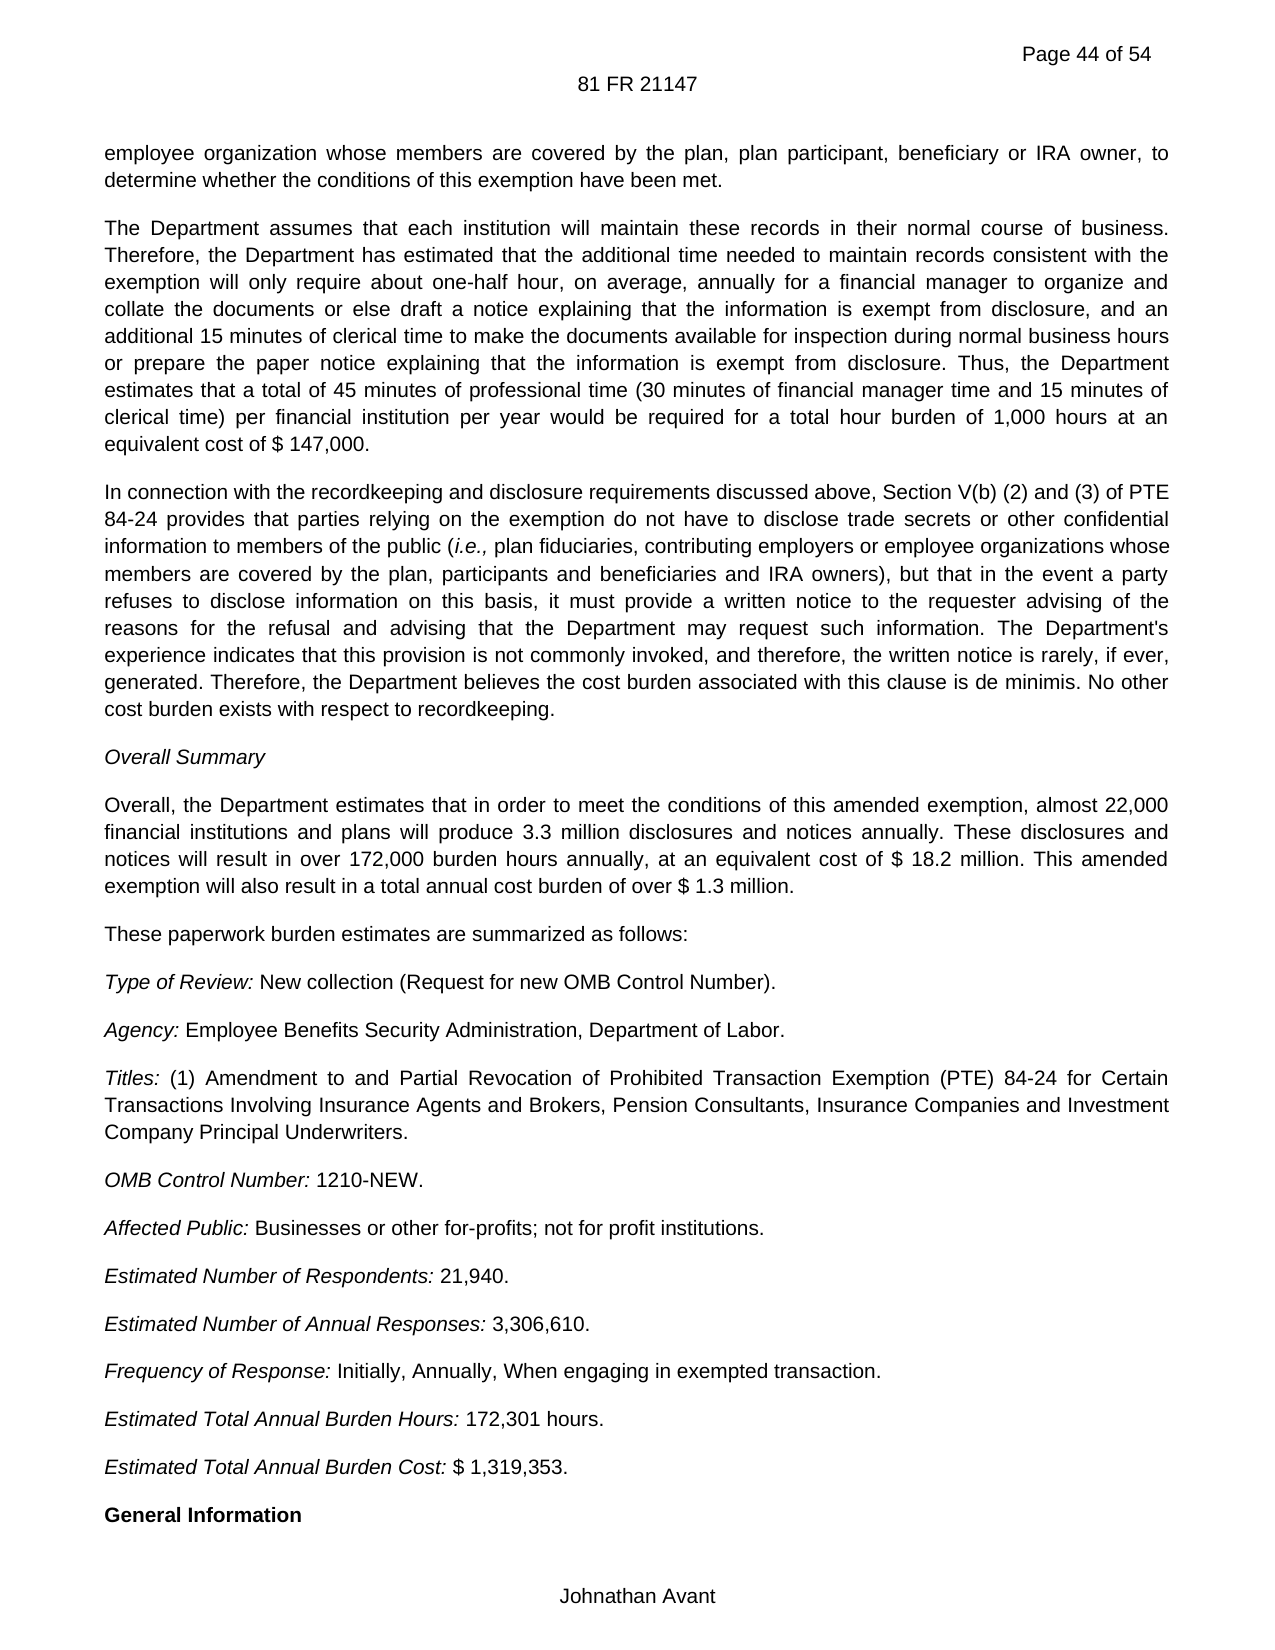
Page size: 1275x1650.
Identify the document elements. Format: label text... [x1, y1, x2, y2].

text Frequency of Response: Initially, Annually, When engaging in exempted transaction. [104, 1356, 1171, 1383]
text The Department assumes that each institution will maintain these records in their normal course of business. Therefore, the Department has estimated that the additional time needed to maintain records consistent with the exemption will only require about one-half hour, on average, annually for a financial manager to organize and collate the documents or else draft a notice explaining that the information is exempt from disclosure, and an additional 15 minutes of clerical time to make the documents available for inspection during normal business hours or prepare the paper notice explaining that the information is exempt from disclosure. Thus, the Department estimates that a total of 45 minutes of professional time (30 minutes of financial manager time and 15 minutes of clerical time) per financial institution per year would be required for a total hour burden of 1,000 hours at an equivalent cost of $ 147,000. [104, 212, 1171, 456]
text These paperwork burden estimates are summarized as follows: [104, 919, 1171, 946]
text Estimated Number of Respondents: 21,940. [104, 1260, 1171, 1287]
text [104, 137, 1171, 192]
text OMB Control Number: 1210-NEW. [104, 1164, 1171, 1192]
text Overall, the Department estimates that in order to meet the conditions of this amended exemption, almost 22,000 financial institutions and plans will produce 3.3 million disclosures and notices annually. These disclosures and notices will result in over 172,000 burden hours annually, at an equivalent cost of $ 18.2 million. This amended exemption will also result in a total annual cost burden of over $ 1.3 million. [104, 789, 1171, 898]
text Agency: Employee Benefits Security Administration, Department of Labor. [104, 1014, 1171, 1042]
text Affected Public: Businesses or other for-profits; not for profit institutions. [104, 1212, 1171, 1239]
text Overall Summary [104, 742, 1171, 769]
text In connection with the recordkeeping and disclosure requirements discussed above, Section V(b) (2) and (3) of PTE 84-24 provides that parties relying on the exemption do not have to disclose trade secrets or other confidential information to members of the public (i.e., plan fiduciaries, contributing employers or employee organizations whose members are covered by the plan, participants and beneficiaries and IRA owners), but that in the event a party refuses to disclose information on this basis, it must provide a written notice to the requester advising of the reasons for the refusal and advising that the Department may request such information. The Department's experience indicates that this provision is not commonly invoked, and therefore, the written notice is rarely, if ever, generated. Therefore, the Department believes the cost burden associated with this clause is de minimis. No other cost burden exists with respect to recordkeeping. [104, 477, 1171, 721]
text Estimated Total Annual Burden Cost: $ 1,319,353. [104, 1452, 1171, 1479]
text Estimated Total Annual Burden Hours: 172,301 hours. [104, 1404, 1171, 1431]
text Titles: (1) Amendment to and Partial Revocation of Prohibited Transaction Exemption (PTE) 84-24 for Certain Transactions Involving Insurance Agents and Brokers, Pension Consultants, Insurance Companies and Investment Company Principal Underwriters. [104, 1062, 1171, 1144]
text Estimated Number of Annual Responses: 3,306,610. [104, 1308, 1171, 1335]
text Type of Review: New collection (Request for new OMB Control Number). [104, 967, 1171, 994]
text General Information [104, 1500, 1171, 1527]
